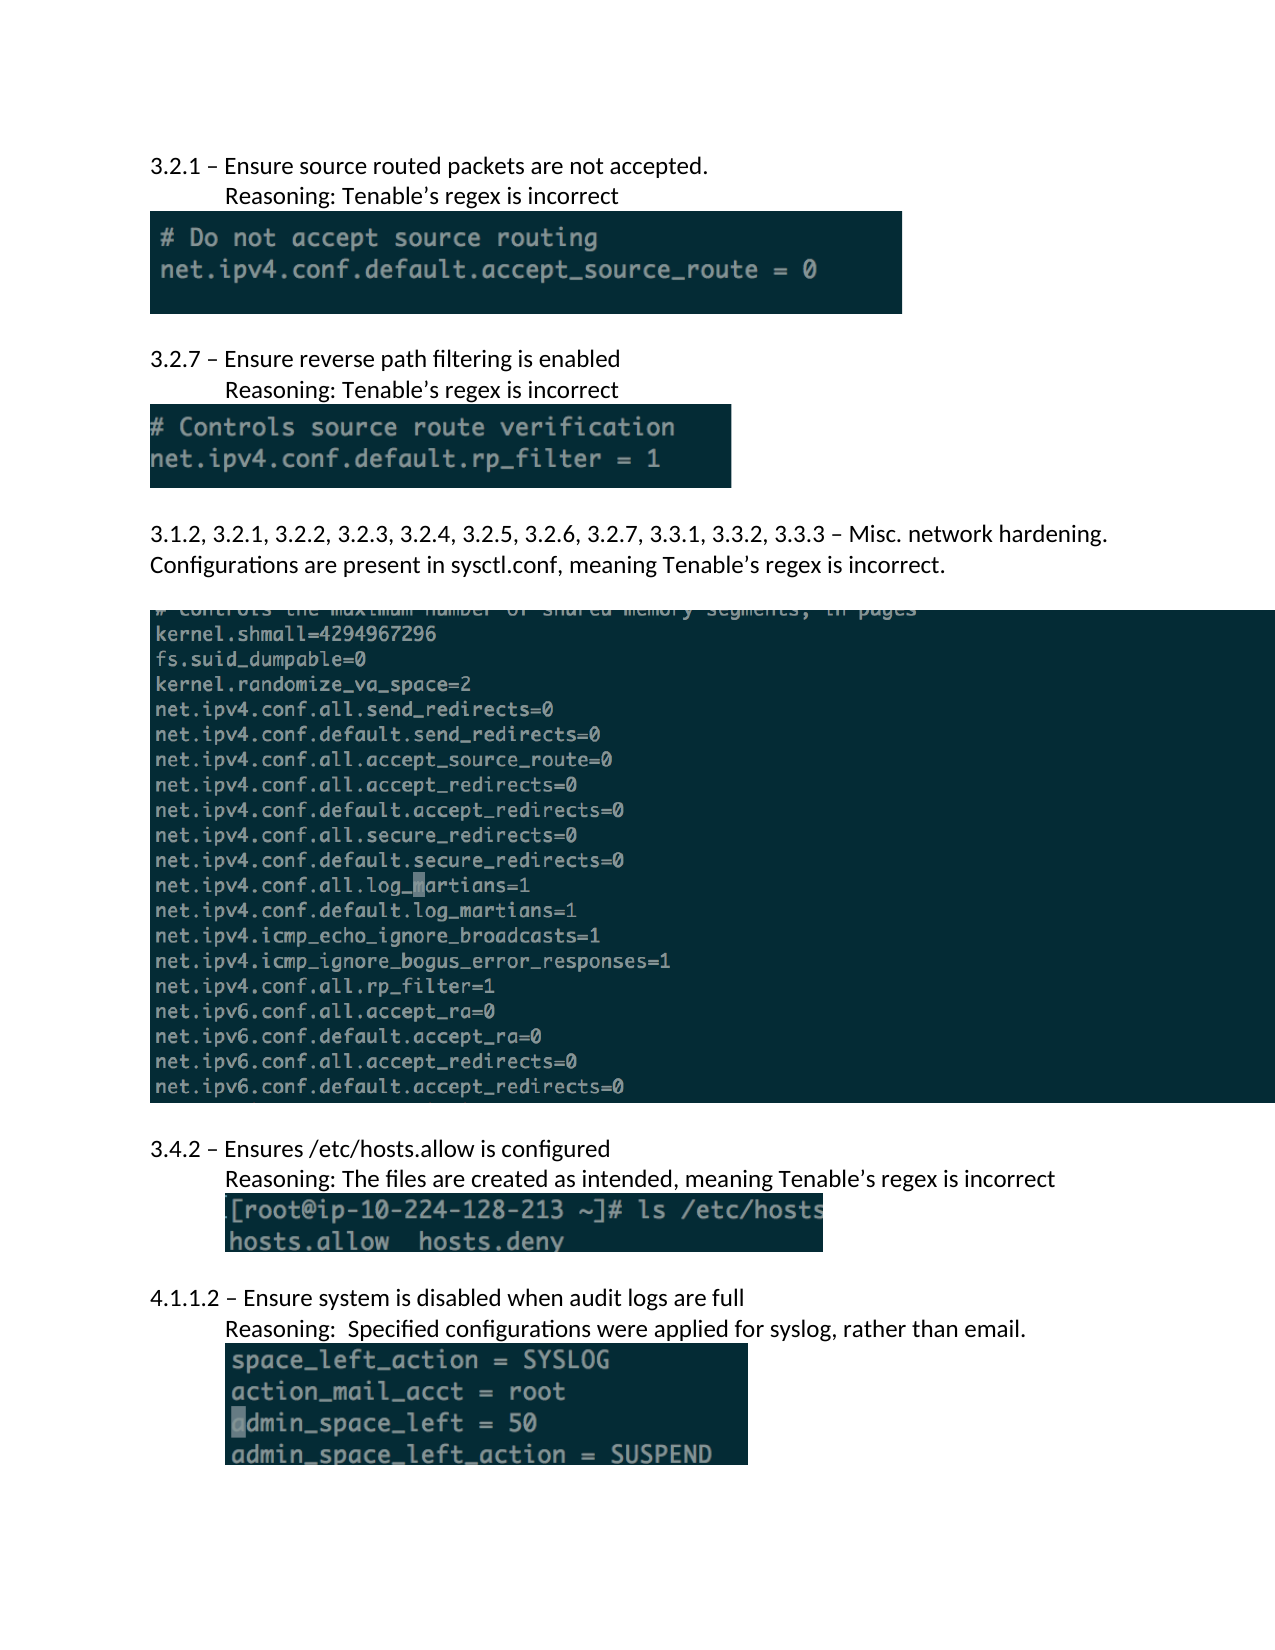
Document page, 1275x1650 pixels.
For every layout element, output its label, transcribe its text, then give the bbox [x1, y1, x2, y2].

picture [228, 1010, 234, 1017]
picture [181, 631, 189, 640]
picture [437, 1443, 448, 1462]
picture [427, 731, 435, 739]
picture [569, 1350, 579, 1368]
picture [277, 756, 283, 765]
picture [501, 422, 514, 435]
picture [538, 1200, 548, 1218]
picture [337, 233, 363, 251]
picture [626, 959, 633, 968]
picture [277, 1033, 283, 1042]
picture [486, 756, 494, 765]
picture [191, 227, 217, 247]
picture [277, 882, 283, 891]
picture [474, 731, 482, 740]
picture [169, 731, 177, 739]
picture [466, 1355, 478, 1368]
picture [277, 1387, 286, 1399]
picture [483, 265, 495, 278]
picture [392, 882, 400, 895]
picture [473, 777, 482, 791]
picture [345, 1078, 353, 1092]
picture [485, 1004, 494, 1018]
picture [232, 1450, 244, 1463]
picture [560, 416, 572, 435]
picture [603, 803, 623, 817]
picture [521, 958, 529, 967]
picture [310, 681, 316, 690]
picture [532, 857, 539, 866]
picture [332, 1205, 344, 1223]
picture [451, 1008, 458, 1017]
picture [462, 706, 468, 715]
picture [156, 610, 165, 615]
picture [414, 454, 426, 468]
picture [590, 727, 599, 739]
picture [531, 454, 541, 466]
picture [434, 1200, 447, 1218]
picture [392, 1008, 400, 1018]
picture [293, 265, 305, 278]
picture [232, 1407, 273, 1437]
picture [438, 706, 447, 716]
picture [227, 652, 236, 666]
picture [469, 233, 480, 247]
picture [392, 832, 400, 842]
picture [450, 1237, 461, 1250]
picture [264, 229, 276, 247]
picture [438, 932, 446, 942]
picture [403, 702, 412, 716]
picture [685, 1444, 696, 1462]
picture [385, 448, 397, 466]
picture [568, 1054, 576, 1067]
picture [366, 259, 378, 278]
picture [356, 1083, 365, 1092]
picture [367, 782, 376, 791]
picture [367, 1008, 376, 1017]
picture [238, 752, 247, 765]
picture [321, 882, 329, 891]
picture [250, 652, 259, 666]
picture [380, 1079, 384, 1092]
picture [546, 702, 552, 713]
picture [461, 1083, 470, 1097]
picture [567, 1057, 572, 1068]
picture [215, 958, 221, 971]
picture [263, 932, 269, 942]
picture [286, 832, 293, 841]
picture [169, 809, 177, 814]
picture [522, 1200, 534, 1218]
picture [391, 728, 399, 740]
picture [626, 1444, 638, 1463]
picture [380, 727, 384, 740]
picture [602, 1079, 623, 1093]
picture [408, 1413, 418, 1431]
picture [396, 233, 407, 247]
picture [474, 907, 482, 916]
picture [380, 834, 388, 839]
picture [532, 779, 540, 789]
picture [298, 626, 304, 640]
picture [592, 857, 598, 865]
text Reasoning: The files are created as intended, meaning Tenable’s regex is incorrect [150, 1163, 1125, 1194]
picture [291, 1355, 303, 1369]
picture [525, 1450, 534, 1462]
picture [555, 929, 563, 942]
picture [427, 857, 435, 864]
picture [180, 703, 188, 715]
picture [157, 1058, 165, 1067]
picture [440, 233, 451, 246]
picture [336, 979, 340, 992]
picture [320, 1350, 331, 1368]
picture [277, 731, 283, 740]
picture [274, 1232, 286, 1250]
picture [302, 1200, 328, 1219]
picture [333, 702, 340, 715]
picture [233, 1199, 242, 1222]
picture [454, 260, 465, 278]
picture [380, 903, 384, 916]
picture [371, 454, 382, 468]
picture [334, 1387, 346, 1399]
picture [368, 1033, 376, 1042]
picture [422, 1450, 434, 1463]
picture [204, 832, 211, 841]
picture [480, 1450, 492, 1463]
picture [277, 1083, 283, 1092]
picture [382, 803, 386, 816]
picture [409, 782, 422, 795]
picture [500, 727, 505, 740]
picture [591, 928, 599, 942]
picture [392, 1058, 400, 1066]
picture [415, 422, 426, 435]
picture [333, 657, 341, 666]
picture [169, 857, 177, 864]
picture [633, 422, 643, 435]
picture [298, 777, 306, 791]
picture [663, 422, 674, 435]
picture [426, 958, 435, 971]
picture [511, 1387, 521, 1399]
picture [169, 882, 177, 890]
picture [367, 681, 376, 690]
picture [697, 1205, 709, 1219]
picture [883, 610, 892, 617]
picture [379, 629, 386, 638]
picture [247, 1444, 273, 1463]
picture [247, 1387, 259, 1400]
picture [166, 454, 178, 468]
picture [641, 1444, 653, 1463]
picture [418, 1083, 423, 1092]
picture [321, 1058, 329, 1067]
picture [542, 228, 553, 247]
picture [393, 1355, 405, 1369]
picture [345, 878, 349, 891]
picture [532, 907, 540, 916]
picture [727, 1205, 738, 1219]
picture [717, 265, 728, 278]
picture [450, 808, 458, 816]
picture [580, 1209, 593, 1214]
picture [238, 928, 247, 942]
picture [553, 1382, 565, 1400]
picture [224, 454, 236, 472]
picture [210, 422, 221, 435]
picture [337, 258, 349, 277]
picture [399, 454, 411, 468]
picture [262, 631, 271, 640]
picture [335, 1418, 346, 1436]
picture [333, 808, 341, 817]
picture [347, 828, 351, 841]
picture [247, 1355, 273, 1373]
picture [554, 1450, 565, 1462]
picture [391, 904, 399, 916]
picture [286, 907, 294, 916]
picture [451, 1058, 458, 1067]
picture [689, 265, 699, 277]
text 3.2.7 – Ensure reverse path filtering is enabled [150, 344, 1125, 374]
picture [169, 834, 177, 839]
picture [437, 1412, 448, 1431]
picture [364, 1450, 376, 1463]
picture [215, 1033, 224, 1046]
picture [238, 803, 246, 816]
picture [341, 422, 353, 436]
picture [408, 1355, 419, 1369]
picture [228, 834, 234, 841]
picture [333, 731, 341, 739]
picture [210, 454, 219, 466]
text 4.1.1.2 – Ensure system is disabled when audit logs are full [150, 1283, 1125, 1313]
picture [474, 1054, 482, 1067]
picture [731, 610, 744, 619]
picture [438, 857, 447, 865]
picture [403, 756, 423, 770]
picture [215, 1058, 224, 1071]
picture [517, 422, 528, 436]
picture [232, 1387, 244, 1400]
picture [349, 1387, 361, 1400]
picture [368, 857, 376, 866]
picture [585, 265, 612, 278]
picture [180, 1030, 188, 1042]
picture [249, 265, 262, 277]
picture [656, 1444, 667, 1462]
picture [479, 1237, 490, 1250]
picture [309, 652, 318, 666]
picture [347, 1004, 351, 1017]
picture [731, 260, 743, 278]
picture [286, 756, 294, 765]
picture [450, 727, 458, 740]
picture [336, 828, 340, 841]
picture [180, 1080, 188, 1092]
picture [345, 702, 351, 715]
picture [495, 1450, 507, 1463]
picture [369, 832, 376, 841]
picture [215, 808, 221, 820]
picture [458, 418, 470, 436]
picture [274, 958, 294, 968]
picture [474, 454, 484, 466]
picture [356, 1033, 365, 1043]
picture [654, 1205, 665, 1219]
picture [286, 882, 294, 891]
picture [169, 985, 177, 990]
picture [239, 1057, 247, 1066]
picture [480, 1421, 492, 1428]
picture [450, 880, 458, 890]
picture [512, 265, 524, 278]
picture [410, 265, 422, 278]
picture [520, 853, 529, 867]
picture [774, 268, 787, 274]
picture [274, 932, 294, 942]
picture [321, 1079, 329, 1092]
picture [215, 907, 224, 921]
picture [228, 935, 234, 942]
picture [312, 454, 324, 466]
picture [429, 979, 433, 992]
picture [180, 417, 192, 436]
picture [297, 958, 304, 971]
picture [321, 932, 329, 942]
picture [286, 626, 293, 640]
picture [289, 1237, 300, 1250]
picture [814, 1205, 823, 1219]
picture [367, 1058, 376, 1067]
picture [541, 265, 553, 283]
picture [473, 422, 484, 436]
picture [426, 1055, 434, 1067]
picture [644, 265, 655, 278]
picture [228, 960, 234, 967]
picture [521, 907, 529, 916]
picture [594, 1199, 604, 1222]
picture [320, 756, 329, 765]
picture [204, 857, 211, 866]
picture [333, 752, 337, 765]
picture [493, 1200, 505, 1219]
picture [462, 834, 470, 839]
picture [523, 1387, 551, 1400]
picture [298, 751, 306, 765]
picture [396, 258, 407, 277]
picture [327, 448, 338, 466]
picture [157, 1008, 165, 1017]
picture [277, 1418, 286, 1431]
picture [333, 858, 341, 867]
picture [240, 681, 247, 690]
picture [349, 932, 353, 942]
picture [461, 907, 470, 916]
picture [521, 731, 529, 740]
picture [321, 727, 329, 740]
picture [438, 1033, 447, 1041]
picture [321, 1029, 329, 1042]
picture [231, 1231, 257, 1250]
picture [609, 1200, 621, 1218]
picture [700, 1444, 711, 1462]
picture [238, 853, 247, 866]
picture [422, 1387, 434, 1400]
picture [420, 1200, 432, 1218]
picture [169, 1033, 177, 1040]
picture [364, 1387, 373, 1399]
picture [157, 1033, 165, 1042]
picture [344, 626, 353, 638]
picture [487, 454, 499, 472]
picture [450, 1083, 458, 1092]
picture [486, 979, 494, 992]
picture [461, 928, 470, 942]
picture [326, 422, 338, 436]
picture [169, 1010, 177, 1015]
picture [356, 652, 365, 666]
picture [803, 259, 816, 278]
picture [379, 983, 386, 996]
picture [510, 1413, 536, 1432]
text Reasoning: Specified configurations were applied for syslog, rather than email. [150, 1313, 1125, 1344]
picture [250, 681, 259, 691]
picture [194, 422, 207, 436]
picture [573, 958, 587, 971]
text 3.4.2 – Ensures /etc/hosts.allow is configured [150, 1133, 1125, 1163]
picture [392, 610, 404, 615]
picture [347, 1231, 358, 1249]
picture [364, 1418, 376, 1432]
picture [298, 853, 305, 866]
picture [465, 1200, 476, 1218]
picture [403, 782, 411, 791]
picture [451, 832, 458, 841]
picture [169, 706, 177, 713]
picture [597, 1350, 609, 1369]
picture [444, 422, 455, 436]
picture [298, 902, 306, 916]
picture [169, 683, 177, 688]
picture [391, 1080, 399, 1092]
picture [215, 857, 224, 870]
picture [508, 703, 516, 715]
picture [238, 777, 246, 791]
picture [312, 422, 324, 436]
picture [204, 632, 211, 641]
picture [405, 626, 411, 635]
picture [157, 932, 165, 942]
picture [499, 233, 509, 246]
picture [537, 1237, 548, 1249]
picture [462, 1058, 470, 1066]
text 3.2.1 – Ensure source routed packets are not accepted. [150, 150, 1125, 181]
picture [521, 782, 529, 791]
picture [618, 457, 630, 463]
picture [238, 454, 252, 466]
picture [335, 626, 340, 635]
picture [552, 1200, 563, 1219]
picture [371, 422, 382, 436]
picture [307, 265, 319, 278]
picture [746, 265, 758, 278]
picture [274, 656, 293, 669]
picture [216, 626, 222, 640]
picture [461, 1033, 468, 1046]
picture [336, 1004, 340, 1017]
picture [333, 1054, 337, 1067]
picture [263, 656, 271, 666]
picture [286, 1033, 293, 1042]
picture [293, 233, 305, 247]
picture [402, 873, 427, 896]
picture [543, 704, 548, 714]
picture [438, 907, 447, 921]
picture [321, 832, 329, 841]
picture [415, 903, 419, 916]
picture [740, 1200, 782, 1219]
picture [152, 454, 163, 466]
picture [403, 932, 417, 942]
picture [391, 1030, 399, 1042]
picture [277, 1355, 288, 1369]
picture [474, 857, 482, 867]
picture [298, 1078, 306, 1092]
picture [238, 953, 246, 967]
picture [157, 626, 165, 640]
picture [428, 706, 435, 715]
picture [368, 878, 372, 891]
picture [350, 1349, 361, 1368]
picture [238, 727, 247, 740]
picture [494, 1358, 507, 1365]
picture [306, 1387, 317, 1399]
picture [567, 857, 576, 865]
picture [428, 932, 435, 942]
picture [204, 682, 212, 691]
picture [157, 677, 162, 690]
picture [215, 731, 224, 744]
picture [291, 1450, 303, 1462]
picture [181, 954, 188, 967]
picture [575, 454, 586, 468]
picture [361, 1237, 373, 1250]
picture [375, 1237, 389, 1249]
picture [356, 626, 363, 640]
picture [321, 782, 329, 791]
picture [286, 1008, 293, 1017]
picture [429, 449, 439, 466]
picture [345, 752, 349, 765]
picture [485, 882, 494, 891]
picture [356, 857, 365, 867]
picture [538, 1450, 551, 1463]
picture [263, 907, 271, 914]
picture [649, 449, 660, 466]
picture [403, 832, 412, 842]
picture [359, 932, 365, 942]
picture [480, 1390, 492, 1396]
picture [332, 958, 341, 971]
picture [604, 418, 630, 436]
picture [485, 731, 494, 739]
picture [556, 260, 568, 278]
picture [508, 928, 517, 942]
picture [204, 1033, 211, 1042]
picture [527, 233, 538, 247]
picture [546, 422, 555, 435]
picture [321, 853, 329, 866]
picture [298, 1053, 306, 1067]
picture [157, 857, 165, 866]
picture [345, 902, 353, 916]
picture [409, 233, 422, 247]
picture [364, 1351, 376, 1369]
picture [443, 450, 455, 468]
picture [239, 1082, 247, 1092]
picture [392, 782, 400, 791]
picture [233, 1355, 244, 1369]
picture [274, 631, 283, 641]
picture [425, 233, 436, 247]
picture [157, 832, 165, 841]
picture [520, 803, 529, 817]
picture [381, 265, 392, 278]
picture [474, 882, 482, 891]
picture [290, 1387, 303, 1400]
picture [157, 882, 165, 891]
picture [344, 610, 353, 615]
picture [347, 979, 351, 992]
picture [426, 629, 435, 639]
picture [260, 1237, 271, 1250]
picture [799, 1201, 811, 1219]
picture [485, 832, 492, 841]
picture [602, 853, 623, 867]
picture [309, 626, 328, 640]
picture [422, 1418, 434, 1432]
picture [585, 233, 597, 251]
picture [180, 728, 188, 740]
picture [426, 753, 434, 765]
picture [567, 753, 575, 765]
picture [349, 1418, 361, 1432]
picture [438, 682, 447, 691]
picture [428, 422, 440, 436]
picture [356, 807, 365, 817]
picture [406, 1200, 417, 1218]
picture [591, 454, 601, 466]
picture [379, 1450, 390, 1463]
picture [521, 1079, 529, 1092]
picture [403, 681, 423, 694]
picture [451, 1355, 463, 1369]
picture [321, 903, 329, 916]
picture [357, 422, 367, 435]
picture [545, 832, 551, 841]
picture [366, 228, 378, 247]
text Reasoning: Tenable’s regex is incorrect [150, 374, 1125, 405]
picture [215, 882, 224, 895]
picture [345, 777, 351, 791]
picture [451, 1382, 463, 1400]
picture [333, 1231, 343, 1249]
picture [286, 1083, 294, 1092]
picture [277, 907, 283, 916]
picture [382, 853, 386, 866]
picture [357, 907, 365, 916]
picture [521, 933, 529, 942]
picture [582, 1453, 594, 1459]
picture [150, 417, 163, 435]
picture [437, 1387, 448, 1400]
picture [450, 702, 458, 715]
picture [639, 1200, 649, 1218]
picture [567, 808, 576, 817]
picture [204, 706, 211, 715]
picture [180, 1055, 188, 1067]
picture [224, 418, 236, 436]
picture [204, 932, 211, 942]
picture [682, 1200, 695, 1219]
picture [215, 1009, 221, 1021]
picture [602, 752, 611, 765]
picture [277, 1058, 283, 1067]
picture [556, 857, 564, 864]
picture [578, 1081, 587, 1091]
picture [367, 756, 376, 765]
picture [488, 932, 505, 942]
picture [262, 1382, 273, 1400]
picture [602, 610, 611, 615]
picture [238, 903, 247, 916]
text 3.1.2, 3.2.1, 3.2.2, 3.2.3, 3.2.4, 3.2.5, 3.2.6, 3.2.7, 3.3.1, 3.3.2, 3.3.3 – Misc. network hardening. Configurations are present in sysctl.conf, meaning Tenable’s regex is incorrect. [150, 518, 1125, 579]
picture [461, 807, 468, 820]
picture [320, 1418, 332, 1432]
picture [427, 778, 434, 791]
picture [277, 706, 283, 715]
picture [450, 1033, 458, 1042]
picture [286, 857, 293, 866]
picture [451, 1414, 463, 1432]
picture [474, 958, 479, 968]
picture [438, 808, 447, 817]
picture [357, 731, 365, 740]
picture [215, 932, 224, 946]
picture [369, 706, 376, 715]
picture [297, 454, 309, 468]
picture [180, 753, 188, 765]
picture [157, 756, 165, 765]
picture [157, 731, 165, 740]
picture [180, 929, 188, 942]
picture [286, 706, 293, 715]
picture [180, 904, 188, 916]
picture [238, 828, 247, 841]
picture [521, 832, 529, 842]
picture [438, 610, 451, 615]
picture [661, 953, 669, 967]
picture [524, 1350, 536, 1369]
picture [671, 1444, 681, 1462]
picture [658, 265, 670, 278]
picture [220, 265, 230, 277]
picture [612, 1444, 623, 1463]
picture [297, 681, 306, 690]
picture [180, 879, 188, 891]
picture [403, 1058, 423, 1071]
picture [345, 1028, 353, 1042]
picture [238, 878, 247, 891]
picture [647, 422, 660, 436]
picture [380, 1029, 386, 1042]
picture [437, 1355, 446, 1368]
picture [259, 1205, 286, 1219]
picture [215, 782, 221, 795]
picture [510, 1445, 521, 1463]
picture [286, 1058, 294, 1067]
picture [575, 422, 584, 435]
picture [345, 726, 353, 740]
picture [321, 983, 329, 992]
picture [439, 882, 447, 891]
picture [253, 422, 265, 436]
picture [345, 1054, 349, 1067]
picture [590, 422, 601, 436]
picture [335, 1355, 346, 1369]
picture [181, 450, 192, 468]
picture [380, 932, 386, 942]
picture [318, 1237, 330, 1250]
picture [277, 857, 283, 866]
picture [712, 1201, 723, 1219]
picture [333, 907, 341, 916]
picture [510, 1033, 517, 1043]
picture [238, 702, 247, 715]
picture [286, 731, 294, 740]
picture [521, 1058, 529, 1066]
picture [527, 265, 538, 278]
picture [567, 777, 576, 791]
picture [363, 1200, 373, 1218]
picture [551, 1237, 564, 1252]
picture [454, 233, 465, 247]
picture [461, 1008, 470, 1018]
picture [486, 905, 504, 916]
picture [249, 233, 261, 247]
picture [556, 808, 564, 814]
picture [308, 233, 319, 247]
picture [560, 450, 572, 468]
picture [215, 706, 224, 719]
picture [427, 833, 435, 839]
picture [414, 1033, 423, 1042]
picture [356, 449, 367, 468]
picture [556, 233, 566, 246]
picture [485, 706, 494, 716]
picture [414, 626, 423, 641]
picture [408, 1444, 418, 1462]
picture [464, 1232, 476, 1250]
picture [169, 1058, 177, 1066]
picture [321, 1008, 329, 1017]
picture [578, 854, 587, 864]
picture [240, 422, 251, 435]
picture [291, 1418, 303, 1431]
picture [263, 1058, 271, 1065]
picture [391, 854, 399, 866]
picture [474, 932, 482, 942]
picture [379, 1381, 389, 1399]
picture [380, 706, 388, 713]
picture [215, 1083, 224, 1097]
picture [414, 807, 423, 816]
picture [701, 265, 714, 278]
picture [215, 756, 224, 770]
picture [684, 610, 691, 619]
picture [509, 1058, 517, 1066]
picture [162, 265, 173, 277]
picture [349, 1450, 361, 1463]
picture [298, 1028, 306, 1042]
picture [425, 265, 436, 278]
picture [181, 778, 188, 791]
picture [356, 681, 365, 690]
picture [479, 1200, 490, 1218]
picture [438, 958, 447, 968]
picture [451, 1445, 463, 1463]
picture [324, 652, 328, 665]
picture [268, 417, 279, 435]
picture [531, 932, 540, 942]
picture [321, 706, 329, 715]
picture [403, 953, 417, 968]
picture [177, 265, 188, 278]
picture [289, 1201, 300, 1219]
picture [204, 656, 212, 665]
picture [321, 803, 329, 816]
picture [571, 233, 582, 246]
picture [450, 857, 458, 866]
picture [263, 731, 271, 738]
picture [215, 984, 221, 996]
picture [615, 265, 626, 278]
picture [785, 1205, 796, 1219]
picture [546, 449, 556, 466]
picture [297, 932, 306, 946]
picture [192, 631, 201, 640]
picture [283, 454, 294, 468]
picture [333, 878, 337, 891]
picture [246, 1205, 257, 1218]
picture [235, 265, 246, 283]
picture [474, 828, 482, 842]
picture [283, 422, 294, 436]
picture [333, 1034, 341, 1043]
picture [335, 1450, 346, 1465]
picture [277, 1450, 286, 1462]
text Reasoning: Tenable’s regex is incorrect [150, 181, 1125, 211]
picture [416, 857, 422, 866]
picture [323, 265, 334, 277]
picture [511, 233, 524, 247]
picture [391, 932, 400, 946]
picture [420, 1231, 446, 1250]
picture [450, 984, 458, 992]
picture [274, 677, 288, 691]
picture [407, 1387, 419, 1400]
picture [517, 448, 528, 466]
picture [422, 1351, 434, 1369]
picture [473, 1080, 481, 1092]
picture [532, 1056, 540, 1066]
picture [403, 1008, 422, 1021]
picture [320, 1450, 332, 1463]
picture [215, 833, 221, 845]
picture [191, 260, 203, 278]
picture [253, 449, 266, 466]
picture [582, 1350, 594, 1369]
picture [860, 610, 880, 619]
picture [323, 233, 334, 247]
picture [263, 259, 277, 277]
picture [509, 809, 517, 814]
picture [538, 1350, 551, 1368]
picture [157, 706, 165, 715]
picture [263, 882, 271, 889]
picture [218, 677, 222, 690]
picture [169, 907, 177, 915]
picture [522, 1237, 534, 1250]
picture [474, 706, 482, 715]
picture [532, 422, 543, 435]
picture [379, 1418, 390, 1432]
picture [533, 756, 540, 765]
picture [385, 422, 397, 436]
picture [345, 853, 352, 866]
picture [238, 979, 246, 992]
picture [473, 1030, 481, 1042]
picture [235, 233, 246, 246]
picture [532, 731, 540, 739]
picture [428, 882, 435, 891]
picture [180, 854, 188, 866]
picture [297, 656, 306, 666]
picture [333, 682, 341, 691]
picture [298, 701, 306, 715]
picture [376, 1200, 388, 1219]
picture [554, 1350, 565, 1369]
picture [507, 1231, 519, 1250]
picture [161, 227, 173, 246]
picture [157, 907, 165, 916]
picture [439, 259, 450, 277]
picture [567, 828, 576, 842]
picture [204, 1008, 211, 1017]
picture [157, 1083, 165, 1092]
picture [509, 857, 517, 864]
picture [498, 265, 509, 278]
picture [567, 610, 576, 615]
picture [333, 777, 340, 791]
picture [520, 1029, 540, 1043]
picture [630, 265, 641, 277]
picture [228, 784, 234, 791]
picture [555, 728, 563, 740]
picture [368, 807, 376, 816]
picture [298, 877, 306, 891]
picture [367, 626, 376, 640]
picture [298, 726, 306, 740]
picture [509, 834, 517, 839]
